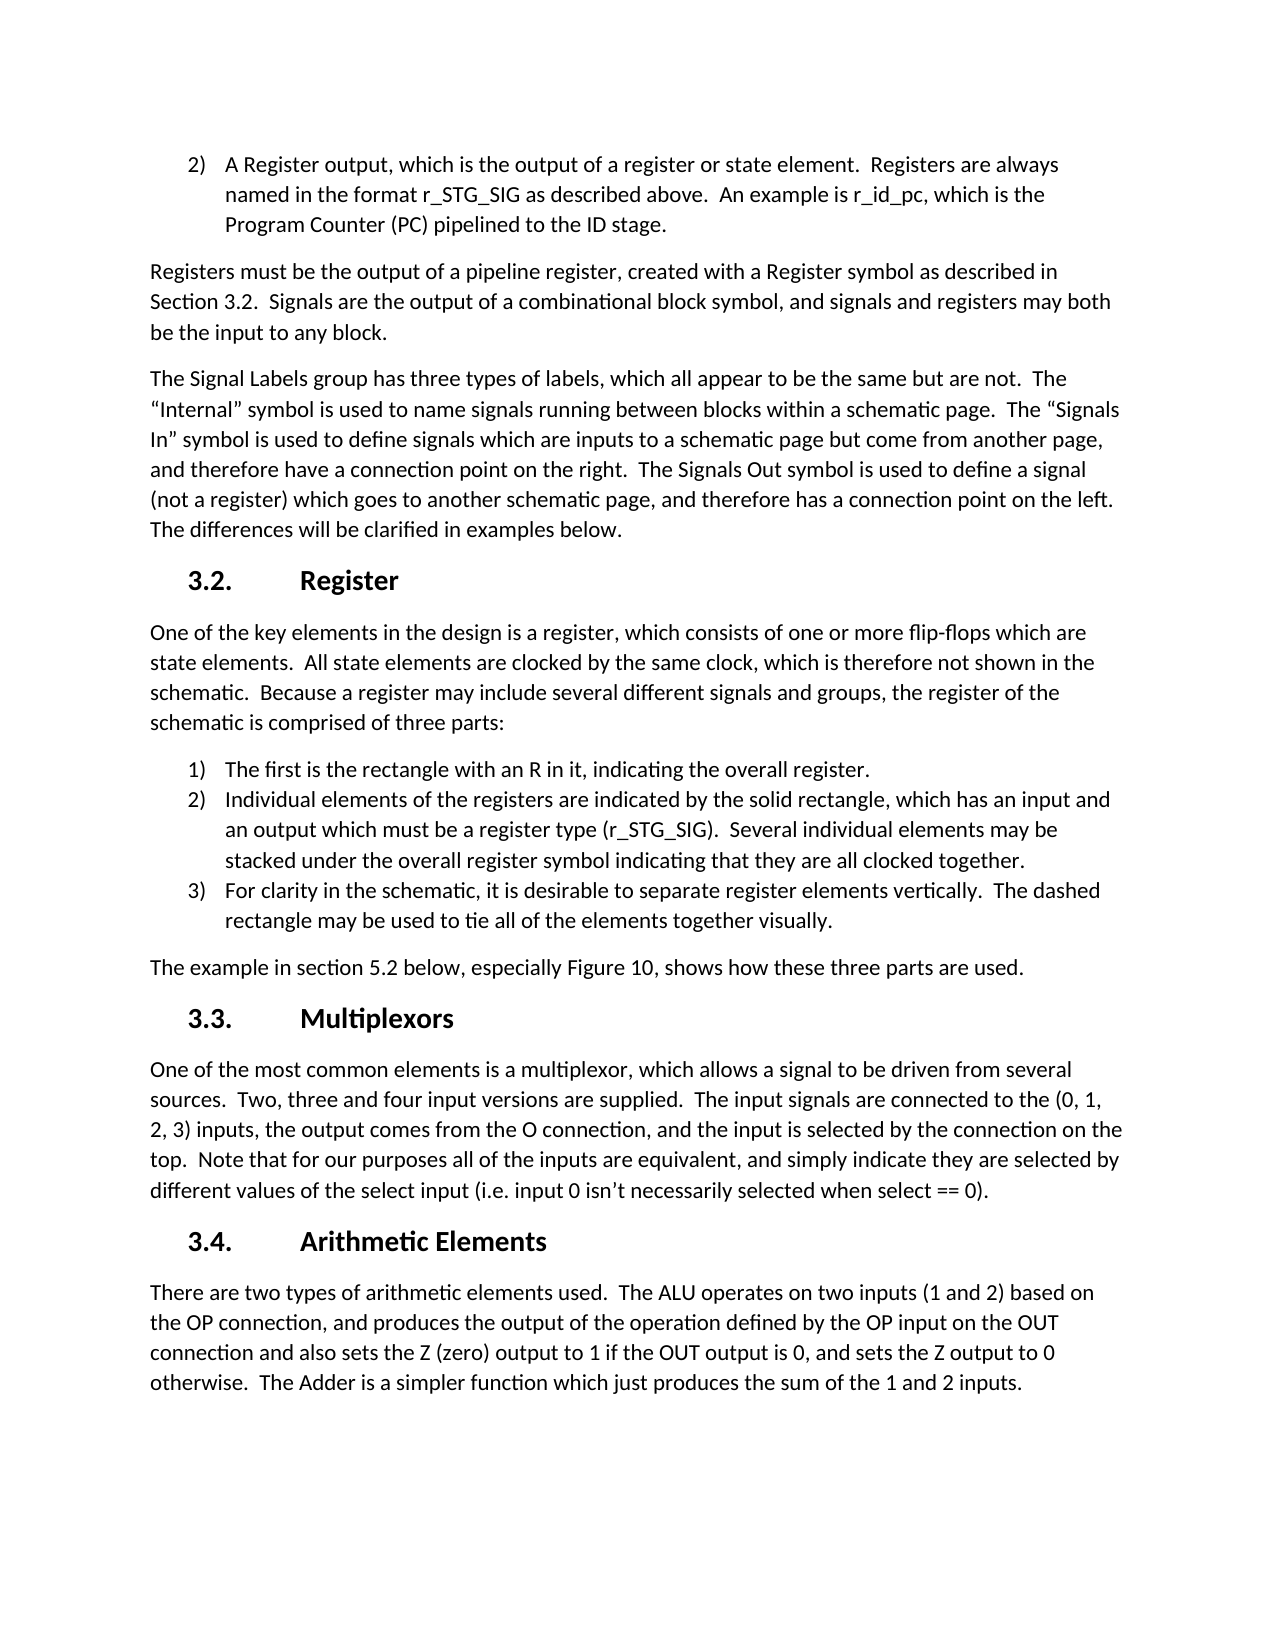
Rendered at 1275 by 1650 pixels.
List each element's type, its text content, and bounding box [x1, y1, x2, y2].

list Individual elements of the registers are indicated by the solid rectangle, which has an input and an output which must be a register type (r_STG_SIG). Several individual elements may be stacked under the overall register symbol indicating that they are all clocked together. [187, 785, 1125, 874]
text Registers must be the output of a pipeline register, created with a Register symbol as described in Section 3.2. Signals are the output of a combinational block symbol, and signals and registers may both be the input to any block. [150, 257, 1125, 346]
text One of the key elements in the design is a register, which consists of one or more flip-flops which are state elements. All state elements are clocked by the same clock, which is therefore not shown in the schematic. Because a register may include several different signals and groups, the register of the schematic is comprised of three parts: [150, 618, 1125, 736]
list Arithmetic Elements [187, 1223, 1125, 1258]
text The Signal Labels group has three types of labels, which all appear to be the same but are not. The “Internal” symbol is used to name signals running between blocks within a schematic page. The “Signals In” symbol is used to define signals which are inputs to a schematic page but come from another page, and therefore have a connection point on the right. The Signals Out symbol is used to define a signal (not a register) which goes to another schematic page, and therefore has a connection point on the left. The differences will be clarified in examples below. [150, 364, 1125, 544]
list A Register output, which is the output of a register or state element. Registers are always named in the format r_STG_SIG as described above. An example is r_id_pc, which is the Program Counter (PC) pipelined to the ID stage. [187, 150, 1125, 238]
text There are two types of arithmetic elements used. The ALU operates on two inputs (1 and 2) based on the OP connection, and produces the output of the operation defined by the OP input on the OUT connection and also sets the Z (zero) output to 1 if the OUT output is 0, and sets the Z output to 0 otherwise. The Adder is a simpler function which just produces the sum of the 1 and 2 inputs. [150, 1278, 1125, 1396]
list The first is the rectangle with an R in it, indicating the overall register. [187, 755, 1125, 783]
text One of the most common elements is a multiplexor, which allows a signal to be driven from several sources. Two, three and four input versions are supplied. The input signals are connected to the (0, 1, 2, 3) inputs, the output comes from the O connection, and the input is selected by the connection on the top. Note that for our purposes all of the inputs are equivalent, and simply indicate they are selected by different values of the select input (i.e. input 0 isn’t necessarily selected when select == 0). [150, 1055, 1125, 1204]
text The example in section 5.2 below, especially Figure 10, shows how these three parts are used. [150, 953, 1125, 981]
list For clarity in the schematic, it is desirable to separate register elements vertically. The dashed rectangle may be used to tie all of the elements together visually. [187, 876, 1125, 934]
list Register [187, 562, 1125, 598]
list Multiplexors [187, 1000, 1125, 1036]
